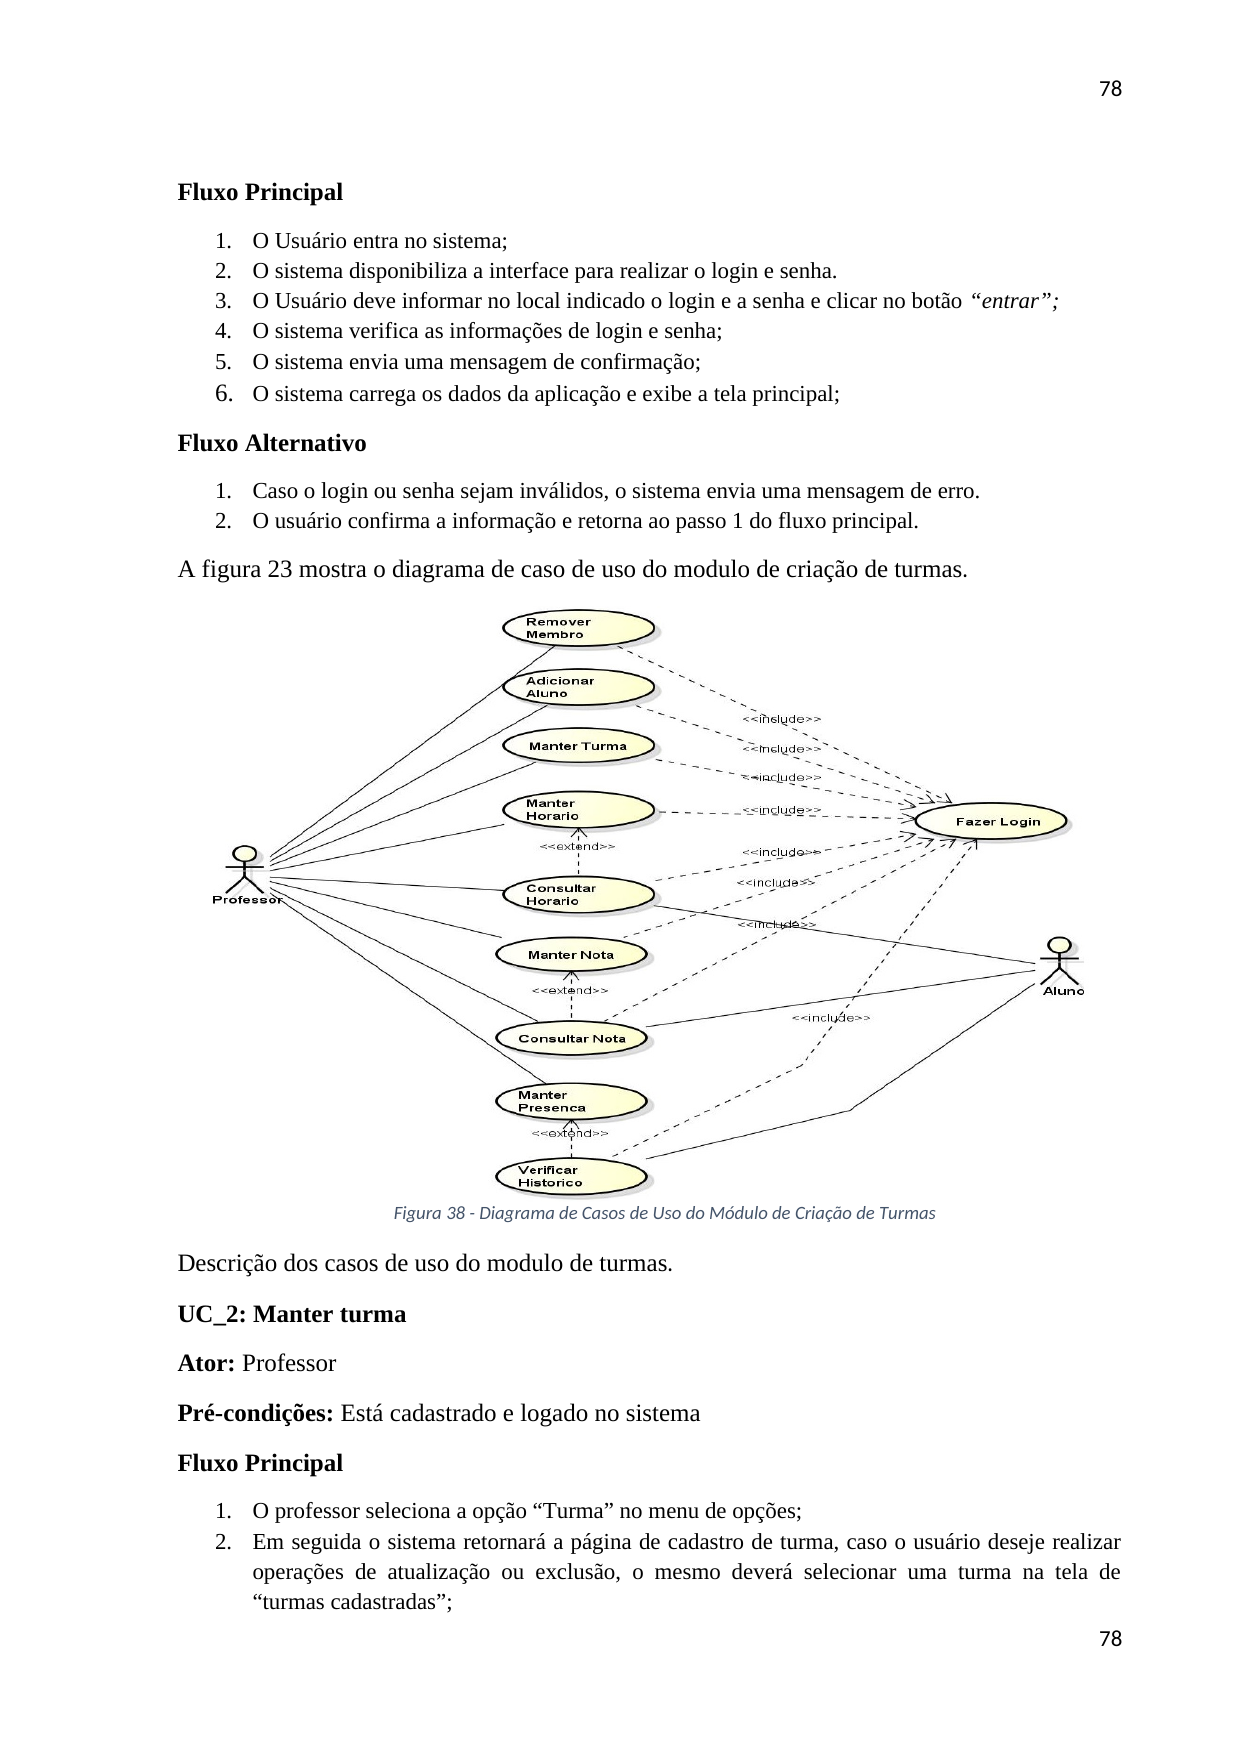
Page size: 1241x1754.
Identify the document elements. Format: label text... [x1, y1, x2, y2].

text Fluxo Principal [177, 177, 1122, 206]
list Caso o login ou senha sejam inválidos, o sistema envia uma mensagem de erro. [215, 477, 1122, 504]
text Ator: Professor [177, 1348, 1122, 1377]
list O professor seleciona a opção “Turma” no menu de opções; [215, 1497, 1122, 1524]
text UC_2: Manter turma [177, 1299, 1122, 1327]
list O Usuário deve informar no local indicado o login e a senha e clicar no botão “entrar”; [215, 287, 1122, 314]
list O sistema verifica as informações de login e senha; [215, 317, 1122, 344]
text A figura 23 mostra o diagrama de caso de uso do modulo de criação de turmas. [177, 554, 1122, 584]
text Pré-condições: Está cadastrado e logado no sistema [177, 1398, 1122, 1427]
picture [180, 606, 1129, 1201]
text Fluxo Alternativo [177, 428, 1122, 456]
list O sistema envia uma mensagem de confirmação; [215, 348, 1122, 374]
list O sistema carrega os dados da aplicação e exibe a tela principal; [215, 378, 1122, 407]
list O Usuário entra no sistema; [215, 227, 1122, 253]
list O usuário confirma a informação e retorna ao passo 1 do fluxo principal. [215, 507, 1122, 534]
text Fluxo Principal [177, 1448, 1122, 1477]
list O sistema disponibiliza a interface para realizar o login e senha. [215, 257, 1122, 283]
